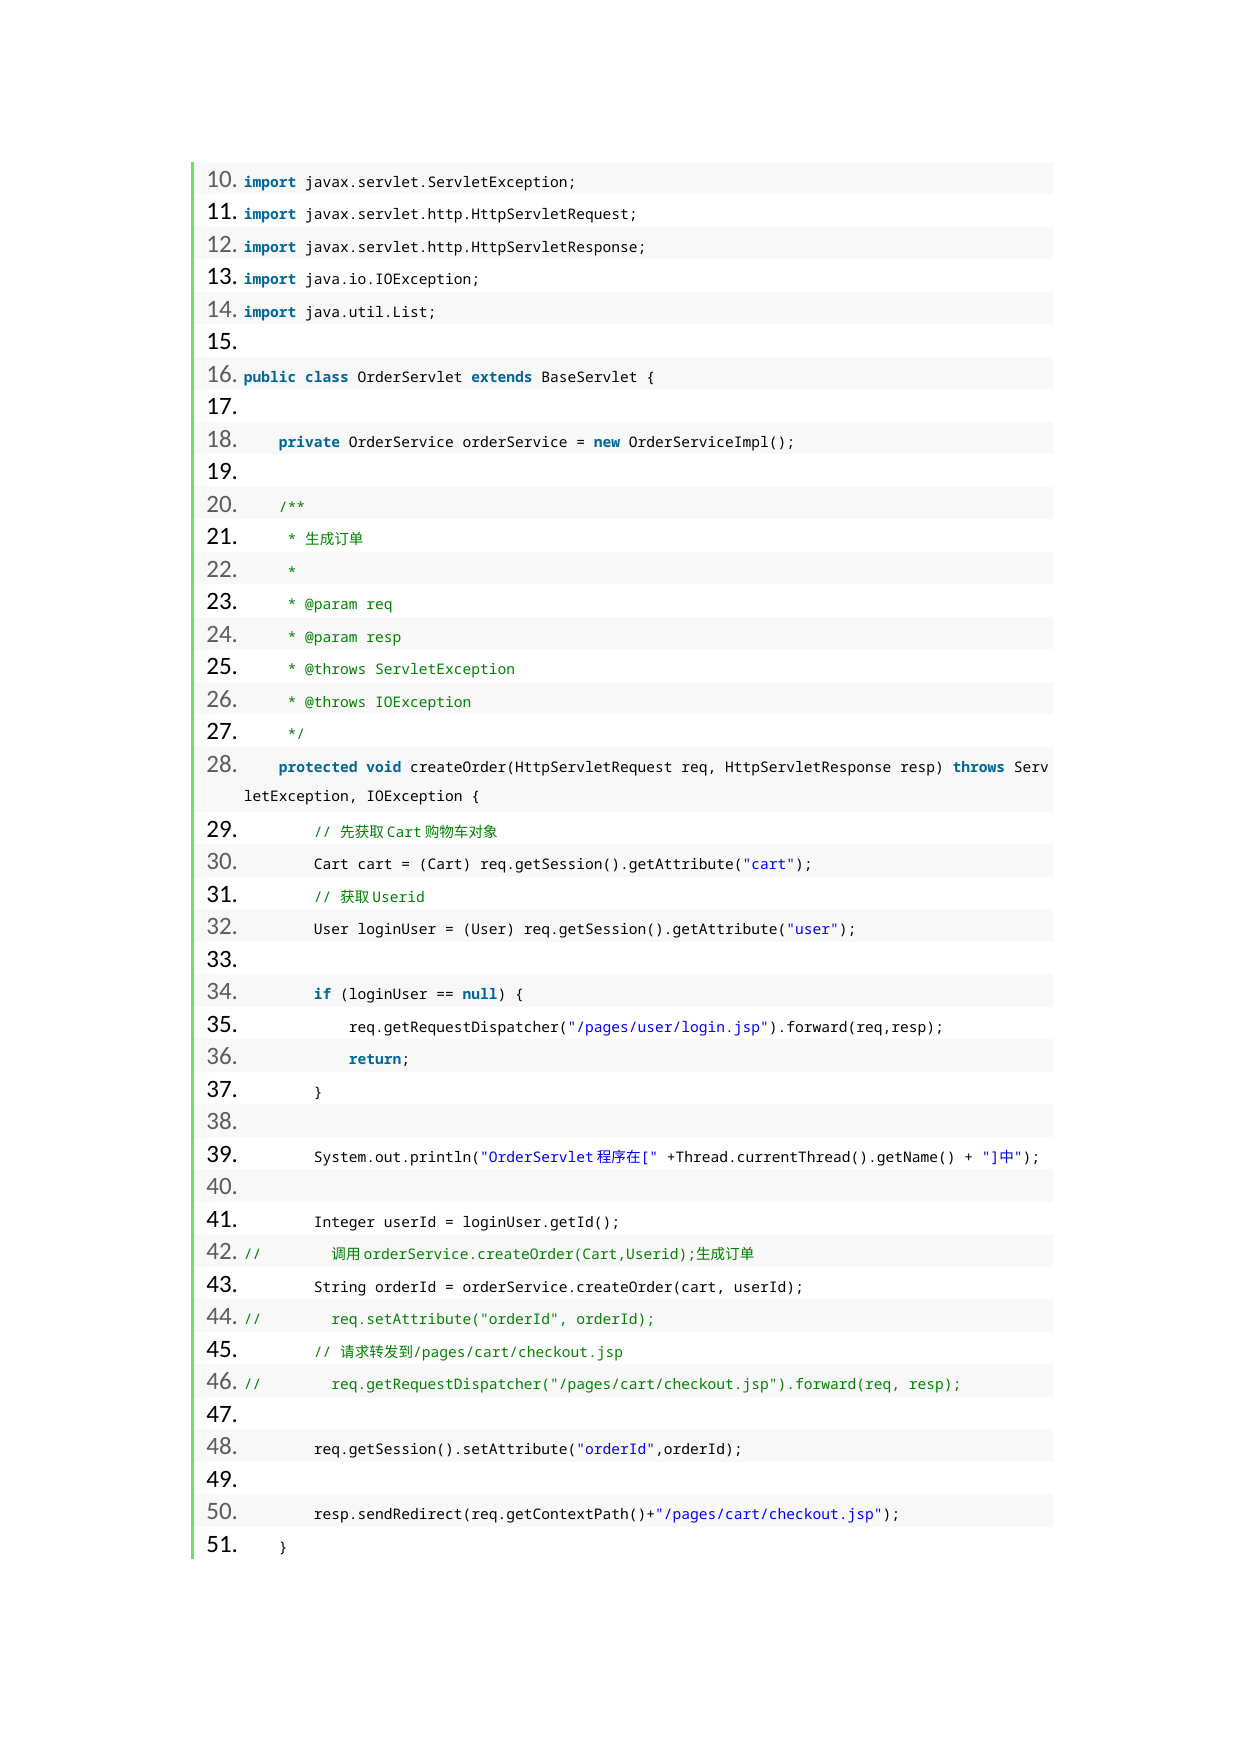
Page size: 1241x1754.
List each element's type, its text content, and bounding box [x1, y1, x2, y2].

list req.getRequestDispatcher("/pages/user/login.jsp").forward(req,resp); [194, 1007, 1053, 1039]
list /** [194, 487, 1053, 519]
list * @throws ServletException [194, 649, 1053, 682]
list * 生成订单 [194, 519, 1053, 552]
list } [194, 1527, 1053, 1559]
list resp.sendRedirect(req.getContextPath()+"/pages/cart/checkout.jsp"); [194, 1494, 1053, 1527]
list import javax.servlet.http.HttpServletRequest; [194, 194, 1053, 227]
list */ [194, 714, 1053, 747]
list return; [194, 1039, 1053, 1072]
list } [194, 1072, 1053, 1104]
list protected void createOrder(HttpServletRequest req, HttpServletResponse resp) throws ServletException, IOException { [194, 747, 1053, 812]
list // 调用orderService.createOrder(Cart,Userid);生成订单 [194, 1234, 1053, 1267]
list System.out.println("OrderServlet程序在[" +Thread.currentThread().getName() + "]中"); [194, 1137, 1053, 1169]
list public class OrderServlet extends BaseServlet { [194, 357, 1053, 389]
list * [194, 552, 1053, 584]
list // 先获取Cart购物车对象 [194, 812, 1053, 844]
list // req.getRequestDispatcher("/pages/cart/checkout.jsp").forward(req, resp); [194, 1364, 1053, 1397]
list Cart cart = (Cart) req.getSession().getAttribute("cart"); [194, 844, 1053, 877]
list req.getSession().setAttribute("orderId",orderId); [194, 1429, 1053, 1462]
list // 请求转发到/pages/cart/checkout.jsp [194, 1332, 1053, 1364]
list private OrderService orderService = new OrderServiceImpl(); [194, 422, 1053, 454]
list * @throws IOException [194, 682, 1053, 714]
list String orderId = orderService.createOrder(cart, userId); [194, 1267, 1053, 1299]
list // 获取Userid [194, 877, 1053, 909]
list * @param req [194, 584, 1053, 617]
list User loginUser = (User) req.getSession().getAttribute("user"); [194, 909, 1053, 942]
list Integer userId = loginUser.getId(); [194, 1202, 1053, 1234]
list // req.setAttribute("orderId", orderId); [194, 1299, 1053, 1332]
list import java.util.List; [194, 292, 1053, 324]
list * @param resp [194, 617, 1053, 649]
list import javax.servlet.ServletException; [194, 162, 1053, 194]
list import java.io.IOException; [194, 259, 1053, 292]
list if (loginUser == null) { [194, 974, 1053, 1007]
list import javax.servlet.http.HttpServletResponse; [194, 227, 1053, 259]
